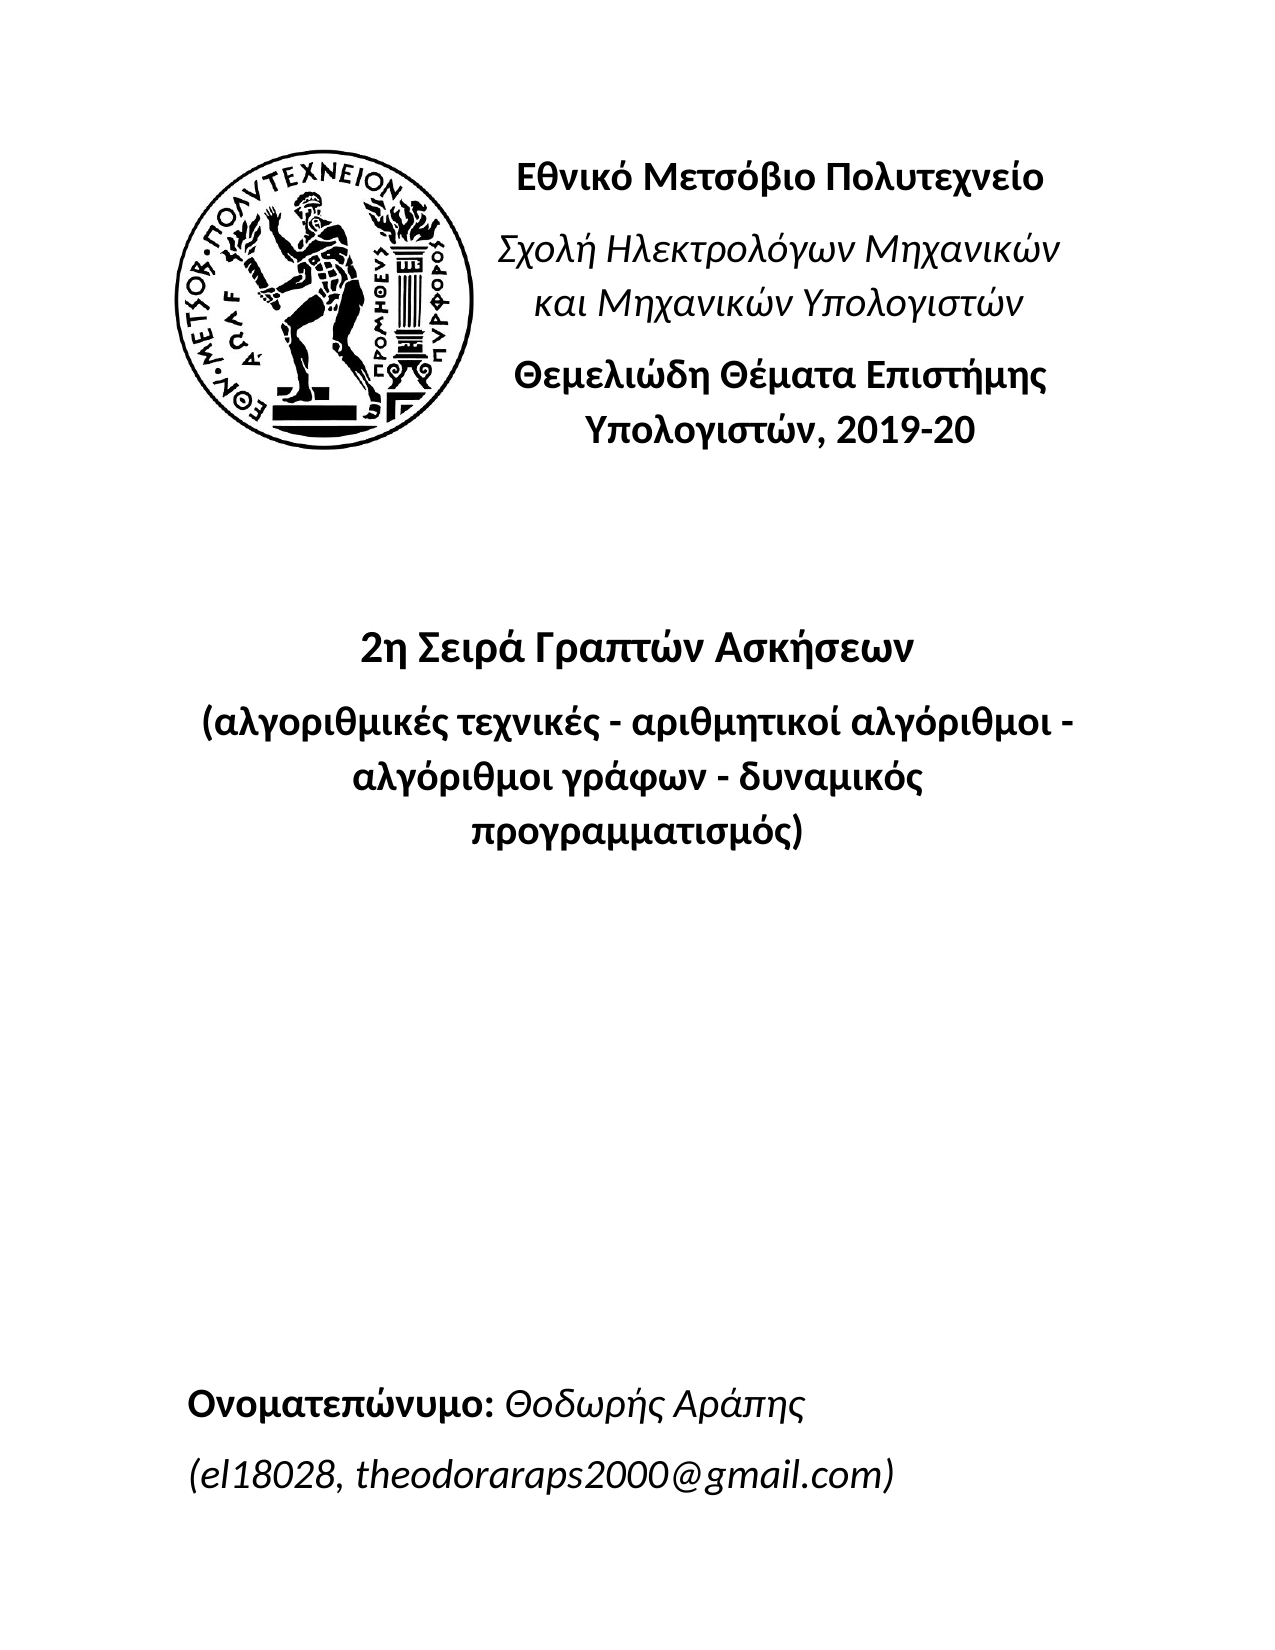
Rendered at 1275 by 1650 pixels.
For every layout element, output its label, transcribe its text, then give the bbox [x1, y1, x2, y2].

text (el18028, theodoraraps2000@gmail.com) [187, 1448, 1087, 1499]
text Ονοματεπώνυμο: Θοδωρής Αράπης [187, 1377, 1087, 1428]
text (αλγοριθμικές τεχνικές - αριθμητικοί αλγόριθμοι - αλγόριθμοι γράφων - δυναμικός προγραμματισμός) [187, 694, 1087, 855]
text 2η Σειρά Γραπτών Ασκήσεων [187, 618, 1087, 673]
text Θεμελιώδη Θέματα Επιστήμης Υπολογιστών, 2019-20 [187, 348, 1087, 454]
text Εθνικό Μετσόβιο Πολυτεχνείο [474, 150, 1087, 201]
text Σχολή Ηλεκτρολόγων Μηχανικών και Μηχανικών Υπολογιστών [474, 222, 1087, 327]
picture [174, 149, 474, 450]
